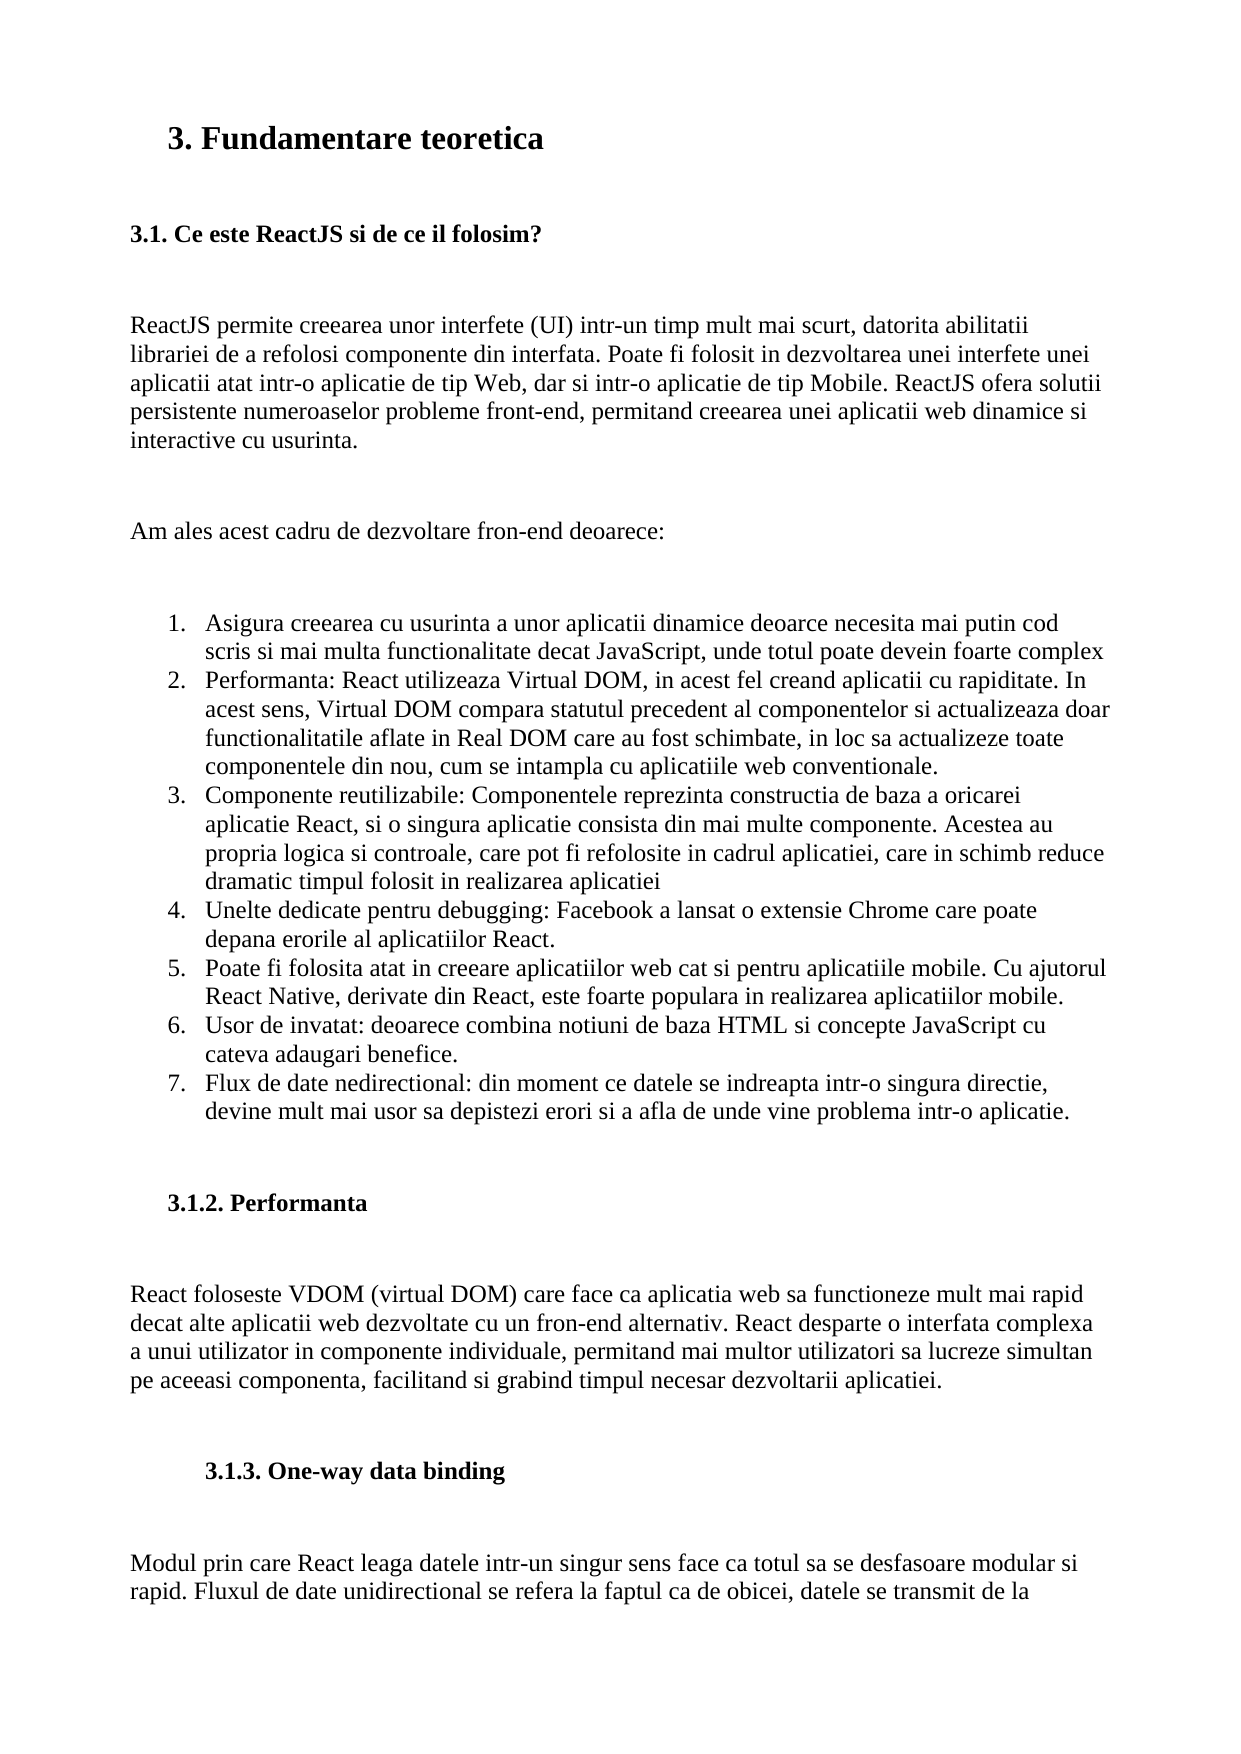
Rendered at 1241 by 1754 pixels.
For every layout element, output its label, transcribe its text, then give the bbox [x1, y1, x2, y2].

list Asigura creearea cu usurinta a unor aplicatii dinamice deoarce necesita mai putin cod scris si mai multa functionalitate decat JavaScript, unde totul poate devein foarte complex [167, 608, 1110, 665]
text ReactJS permite creearea unor interfete (UI) intr-un timp mult mai scurt, datorita abilitatii librariei de a refolosi componente din interfata. Poate fi folosit in dezvoltarea unei interfete unei aplicatii atat intr-o aplicatie de tip Web, dar si intr-o aplicatie de tip Mobile. ReactJS ofera solutii persistente numeroaselor probleme front-end, permitand creearea unei aplicatii web dinamice si interactive cu usurinta. [130, 310, 1110, 454]
list Componente reutilizabile: Componentele reprezinta constructia de baza a oricarei aplicatie React, si o singura aplicatie consista din mai multe componente. Acestea au propria logica si controale, care pot fi refolosite in cadrul aplicatiei, care in schimb reduce dramatic timpul folosit in realizarea aplicatiei [167, 780, 1110, 895]
list Poate fi folosita atat in creeare aplicatiilor web cat si pentru aplicatiile mobile. Cu ajutorul React Native, derivate din React, este foarte populara in realizarea aplicatiilor mobile. [167, 953, 1110, 1010]
text 3.1. Ce este ReactJS si de ce il folosim? [130, 219, 1110, 248]
text React foloseste VDOM (virtual DOM) care face ca aplicatia web sa functioneze mult mai rapid decat alte aplicatii web dezvoltate cu un fron-end alternativ. React desparte o interfata complexa a unui utilizator in componente individuale, permitand mai multor utilizatori sa lucreze simultan pe aceeasi componenta, facilitand si grabind timpul necesar dezvoltarii aplicatiei. [130, 1279, 1110, 1394]
text 3. Fundamentare teoretica [167, 118, 1110, 156]
list Flux de date nedirectional: din moment ce datele se indreapta intr-o singura directie, devine mult mai usor sa depistezi erori si a afla de unde vine problema intr-o aplicatie. [167, 1068, 1110, 1125]
list Unelte dedicate pentru debugging: Facebook a lansat o extensie Chrome care poate depana erorile al aplicatiilor React. [167, 895, 1110, 953]
text Am ales acest cadru de dezvoltare fron-end deoarece: [130, 516, 1110, 545]
list Usor de invatat: deoarece combina notiuni de baza HTML si concepte JavaScript cu cateva adaugari benefice. [167, 1010, 1110, 1068]
text 3.1.2. Performanta [167, 1188, 1110, 1216]
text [130, 1548, 1110, 1605]
list Performanta: React utilizeaza Virtual DOM, in acest fel creand aplicatii cu rapiditate. In acest sens, Virtual DOM compara statutul precedent al componentelor si actualizeaza doar functionalitatile aflate in Real DOM care au fost schimbate, in loc sa actualizeze toate componentele din nou, cum se intampla cu aplicatiile web conventionale. [167, 665, 1110, 780]
text 3.1.3. One-way data binding [205, 1456, 1110, 1485]
